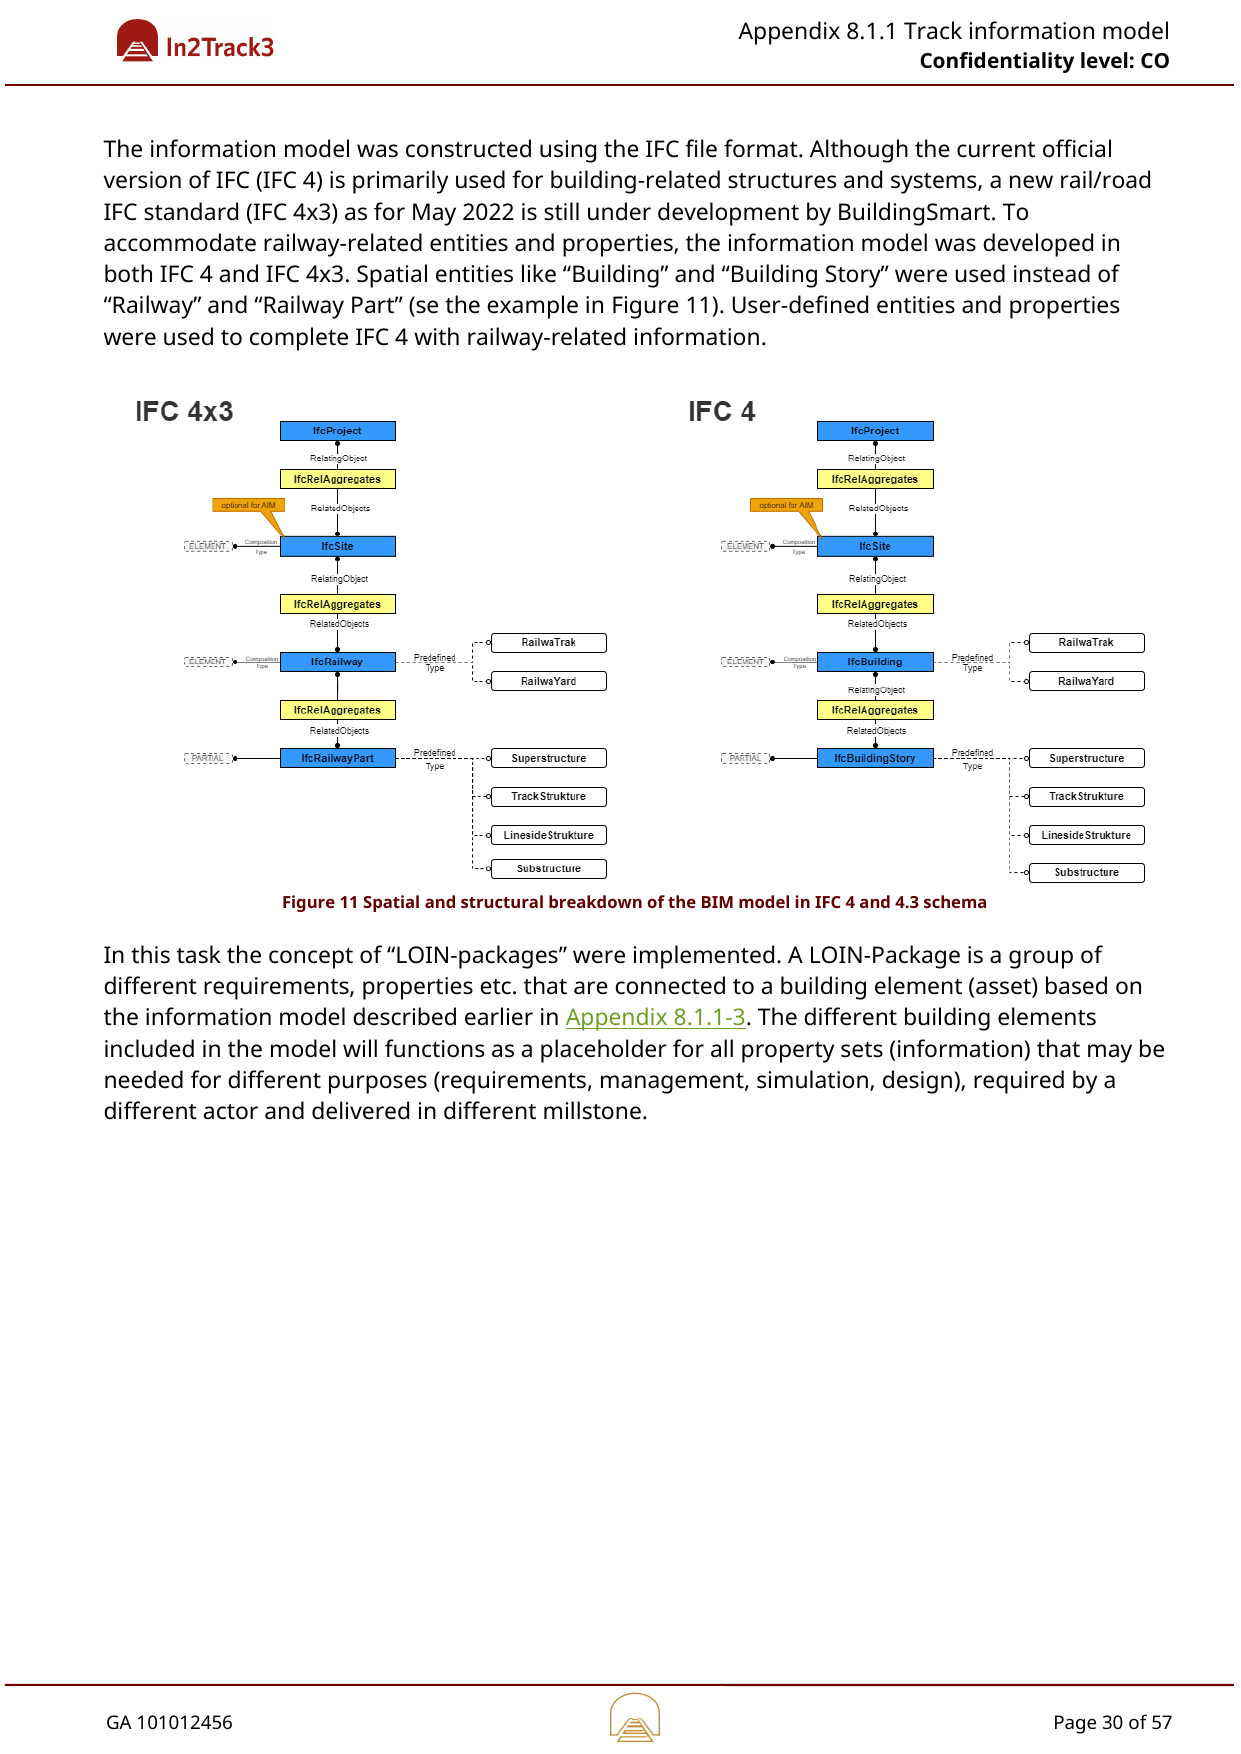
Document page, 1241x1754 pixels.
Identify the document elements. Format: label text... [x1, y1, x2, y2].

text The information model was constructed using the IFC file format. Although the current official version of IFC (IFC 4) is primarily used for building-related structures and systems, a new rail/road IFC standard (IFC 4x3) as for May 2022 is still under development by BuildingSmart. To accommodate railway-related entities and properties, the information model was developed in both IFC 4 and IFC 4x3. Spatial entities like “Building” and “Building Story” were used instead of “Railway” and “Railway Part” (se the example in Figure 11). User-defined entities and properties were used to complete IFC 4 with railway-related information. [103, 133, 1166, 352]
picture [116, 382, 1154, 892]
picture [114, 14, 276, 65]
text In this task the concept of “LOIN-packages” were implemented. A LOIN-Package is a group of different requirements, properties etc. that are connected to a building element (asset) based on the information model described earlier in Appendix 8.1.1-3. The different building elements included in the model will functions as a placeholder for all property sets (information) that may be needed for different purposes (requirements, management, simulation, design), required by a different actor and delivered in different millstone. [103, 939, 1166, 1126]
text Figure 11 Spatial and structural breakdown of the BIM model in IFC 4 and 4.3 schema [103, 891, 1166, 914]
